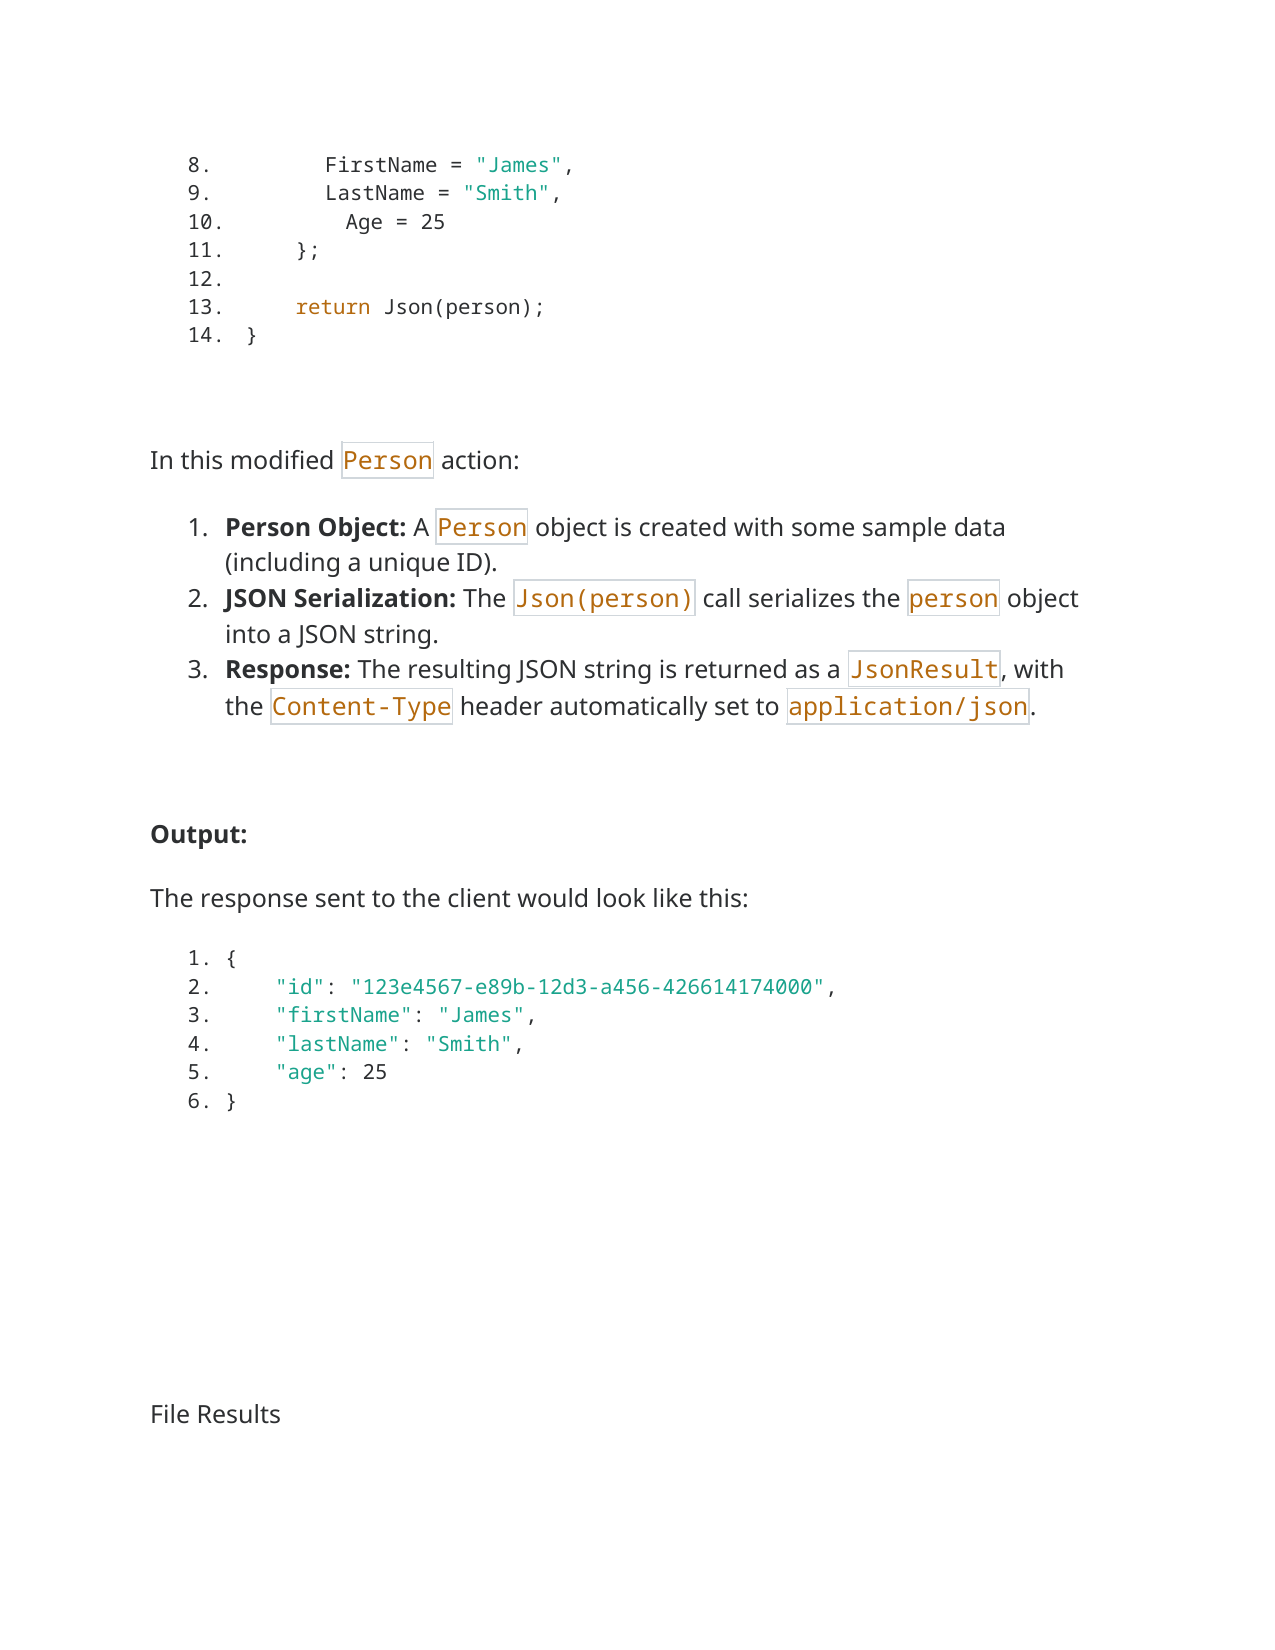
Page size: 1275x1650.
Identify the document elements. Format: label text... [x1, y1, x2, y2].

list }; [187, 235, 1125, 264]
list "firstName": "James", [187, 1000, 1125, 1029]
list { [187, 943, 1125, 972]
list JSON Serialization: The Json(person) call serializes the person object into a JSON string. [187, 579, 1125, 650]
text In this modified Person action: [150, 441, 341, 479]
list FirstName = "James", [187, 150, 1125, 178]
text The response sent to the client would look like this: [150, 880, 1125, 914]
list LastName = "Smith", [187, 178, 1125, 207]
list Response: The resulting JSON string is returned as a JsonResult, with the Content-Type header automatically set to application/json. [187, 650, 848, 725]
list "age": 25 [187, 1057, 1125, 1086]
list "id": "123e4567-e89b-12d3-a456-426614174000", [187, 972, 1125, 1000]
list "lastName": "Smith", [187, 1029, 1125, 1057]
list } [187, 321, 1125, 349]
text In this modified Person action: [434, 441, 1125, 479]
list Response: The resulting JSON string is returned as a JsonResult, with the Content-Type header automatically set to application/json. [849, 650, 1125, 725]
text Output: [150, 817, 1125, 851]
text File Results [150, 1396, 1125, 1430]
list Age = 25 [187, 207, 1125, 235]
list return Json(person); [187, 292, 1125, 321]
list } [187, 1086, 1125, 1114]
list Person Object: A Person object is created with some sample data (including a unique ID). [187, 508, 1125, 579]
